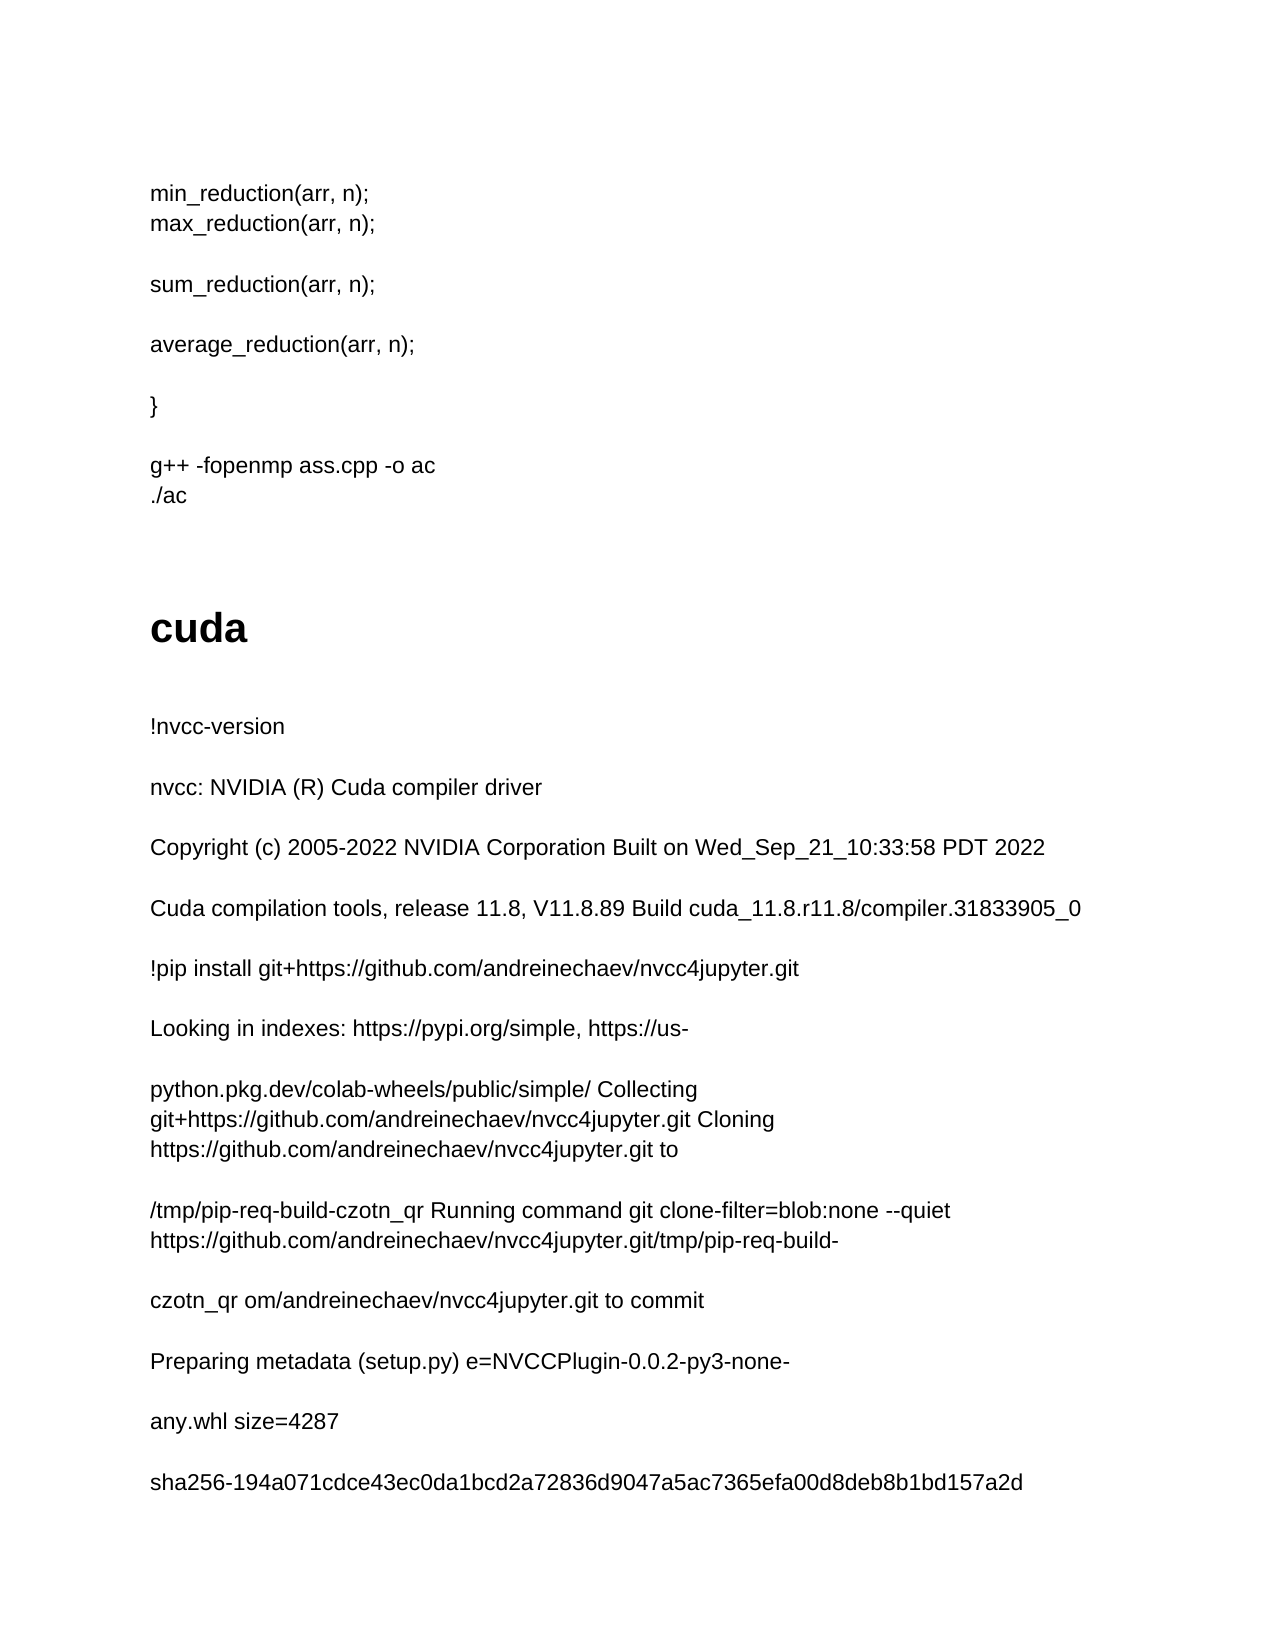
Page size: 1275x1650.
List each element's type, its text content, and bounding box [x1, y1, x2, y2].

text average_reduction(arr, n); [150, 331, 1125, 358]
text } [150, 392, 1125, 418]
text cuda [150, 603, 1125, 651]
text czotn_qr om/andreinechaev/nvcc4jupyter.git to commit [150, 1287, 1125, 1314]
text min_reduction(arr, n); [150, 180, 1125, 207]
text Cuda compilation tools, release 11.8, V11.8.89 Build cuda_11.8.r11.8/compiler.31833905_0 [150, 894, 1125, 921]
text g++ -fopenmp ass.cpp -o ac [150, 452, 1125, 478]
text /tmp/pip-req-build-czotn_qr Running command git clone-filter=blob:none --quiet https://github.com/andreinechaev/nvcc4jupyter.git/tmp/pip-req-build- [150, 1197, 1125, 1253]
text sha256-194a071cdce43ec0da1bcd2a72836d9047a5ac7365efa00d8deb8b1bd157a2d [150, 1468, 1125, 1495]
text !pip install git+https://github.com/andreinechaev/nvcc4jupyter.git [150, 955, 1125, 981]
text python.pkg.dev/colab-wheels/public/simple/ Collecting git+https://github.com/andreinechaev/nvcc4jupyter.git Cloning https://github.com/andreinechaev/nvcc4jupyter.git to [150, 1076, 1125, 1163]
text Copyright (c) 2005-2022 NVIDIA Corporation Built on Wed_Sep_21_10:33:58 PDT 2022 [150, 834, 1125, 861]
text Preparing metadata (setup.py) e=NVCCPlugin-0.0.2-py3-none- [150, 1348, 1125, 1374]
text !nvcc-version [150, 713, 1125, 740]
text max_reduction(arr, n); [150, 210, 1125, 237]
text sum_reduction(arr, n); [150, 271, 1125, 297]
text nvcc: NVIDIA (R) Cuda compiler driver [150, 774, 1125, 800]
text ./ac [150, 482, 1125, 509]
text Looking in indexes: https://pypi.org/simple, https://us- [150, 1015, 1125, 1042]
text any.whl size=4287 [150, 1408, 1125, 1434]
